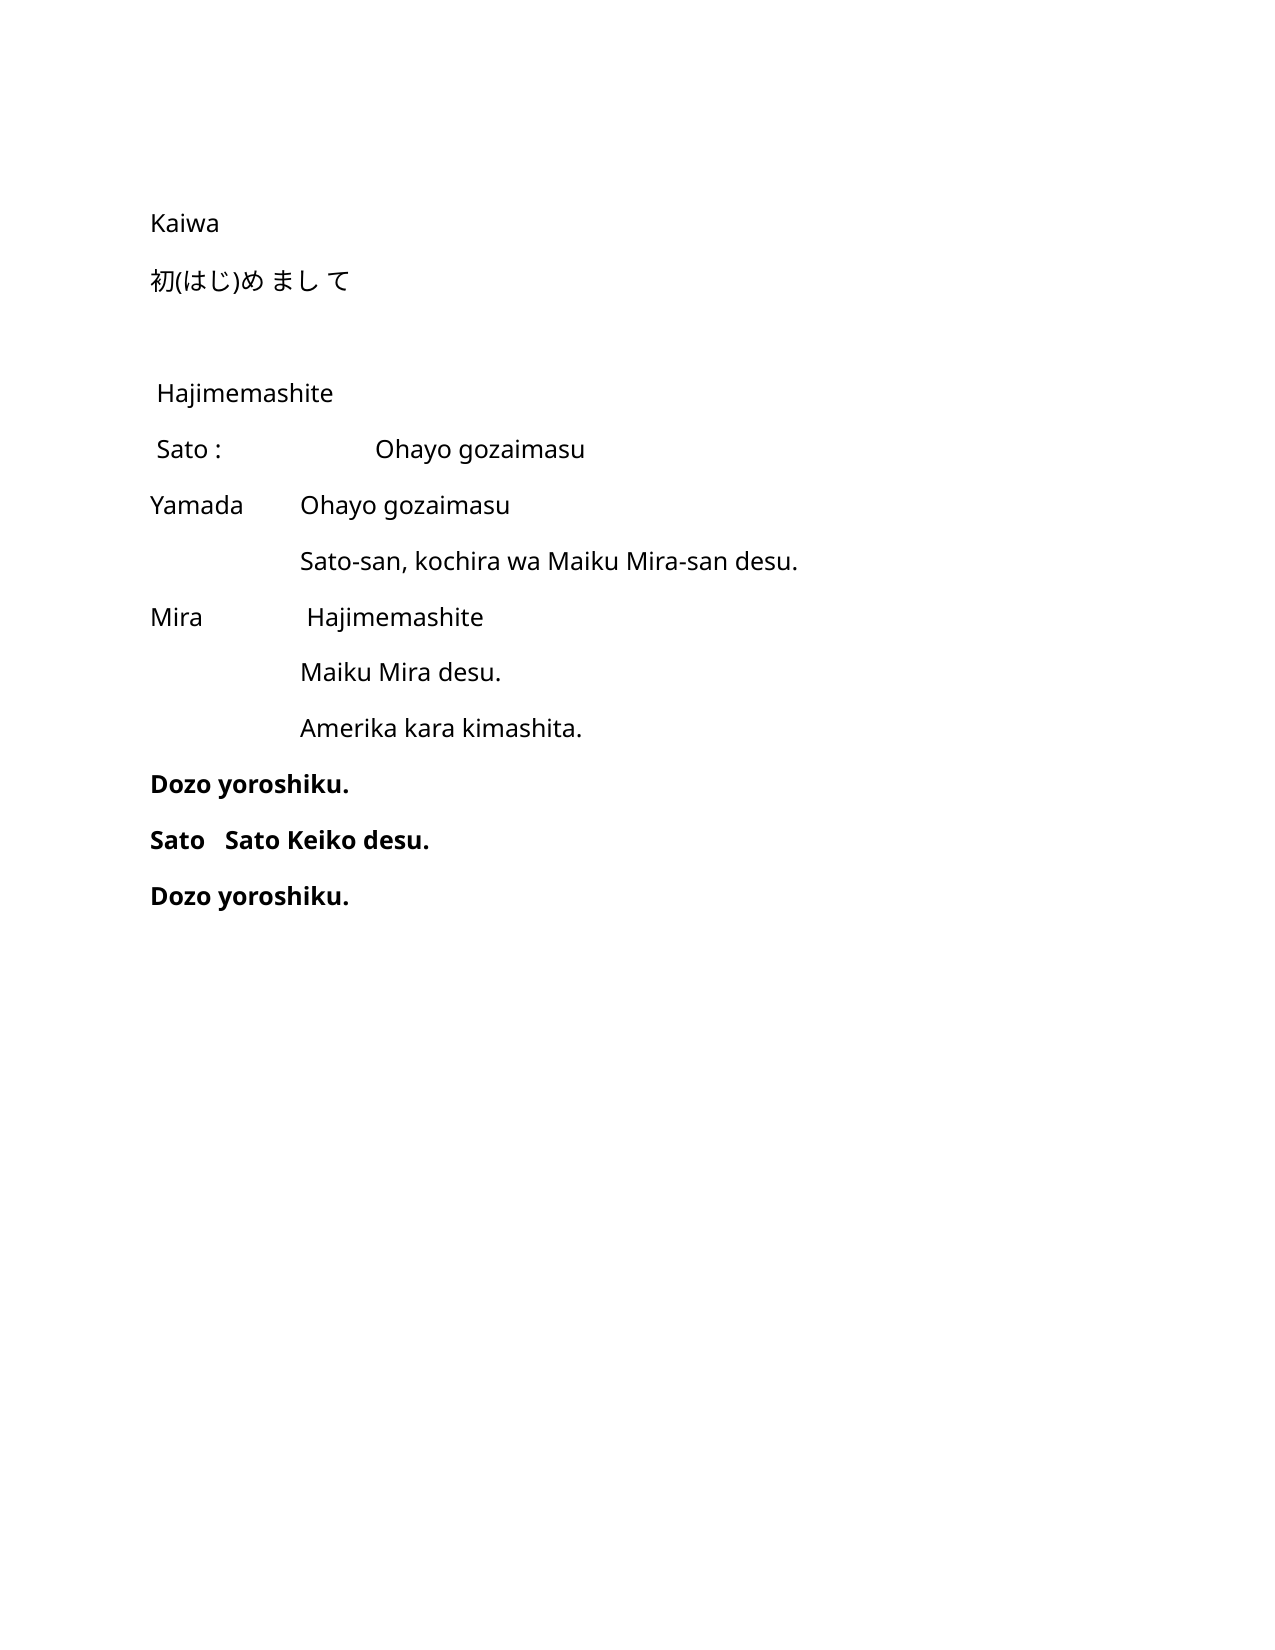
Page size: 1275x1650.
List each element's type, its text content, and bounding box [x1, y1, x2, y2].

text Sato : Ohayo gozaimasu [150, 432, 1125, 466]
text Amerika kara kimashita. [150, 711, 1125, 745]
text Sato Sato Keiko desu. [150, 822, 1125, 857]
text Sato-san, kochira wa Maiku Mira-san desu. [150, 543, 1125, 577]
text Hajimemashite [150, 376, 1125, 410]
text Dozo yoroshiku. [150, 878, 1125, 912]
text Kaiwa [150, 206, 1125, 240]
text Maiku Mira desu. [150, 655, 1125, 689]
text Mira Hajimemashite [150, 599, 1125, 633]
text 初(はじ)め まし て [150, 262, 1125, 298]
text Yamada Ohayo gozaimasu [150, 487, 1125, 522]
text Dozo yoroshiku. [150, 767, 1125, 801]
